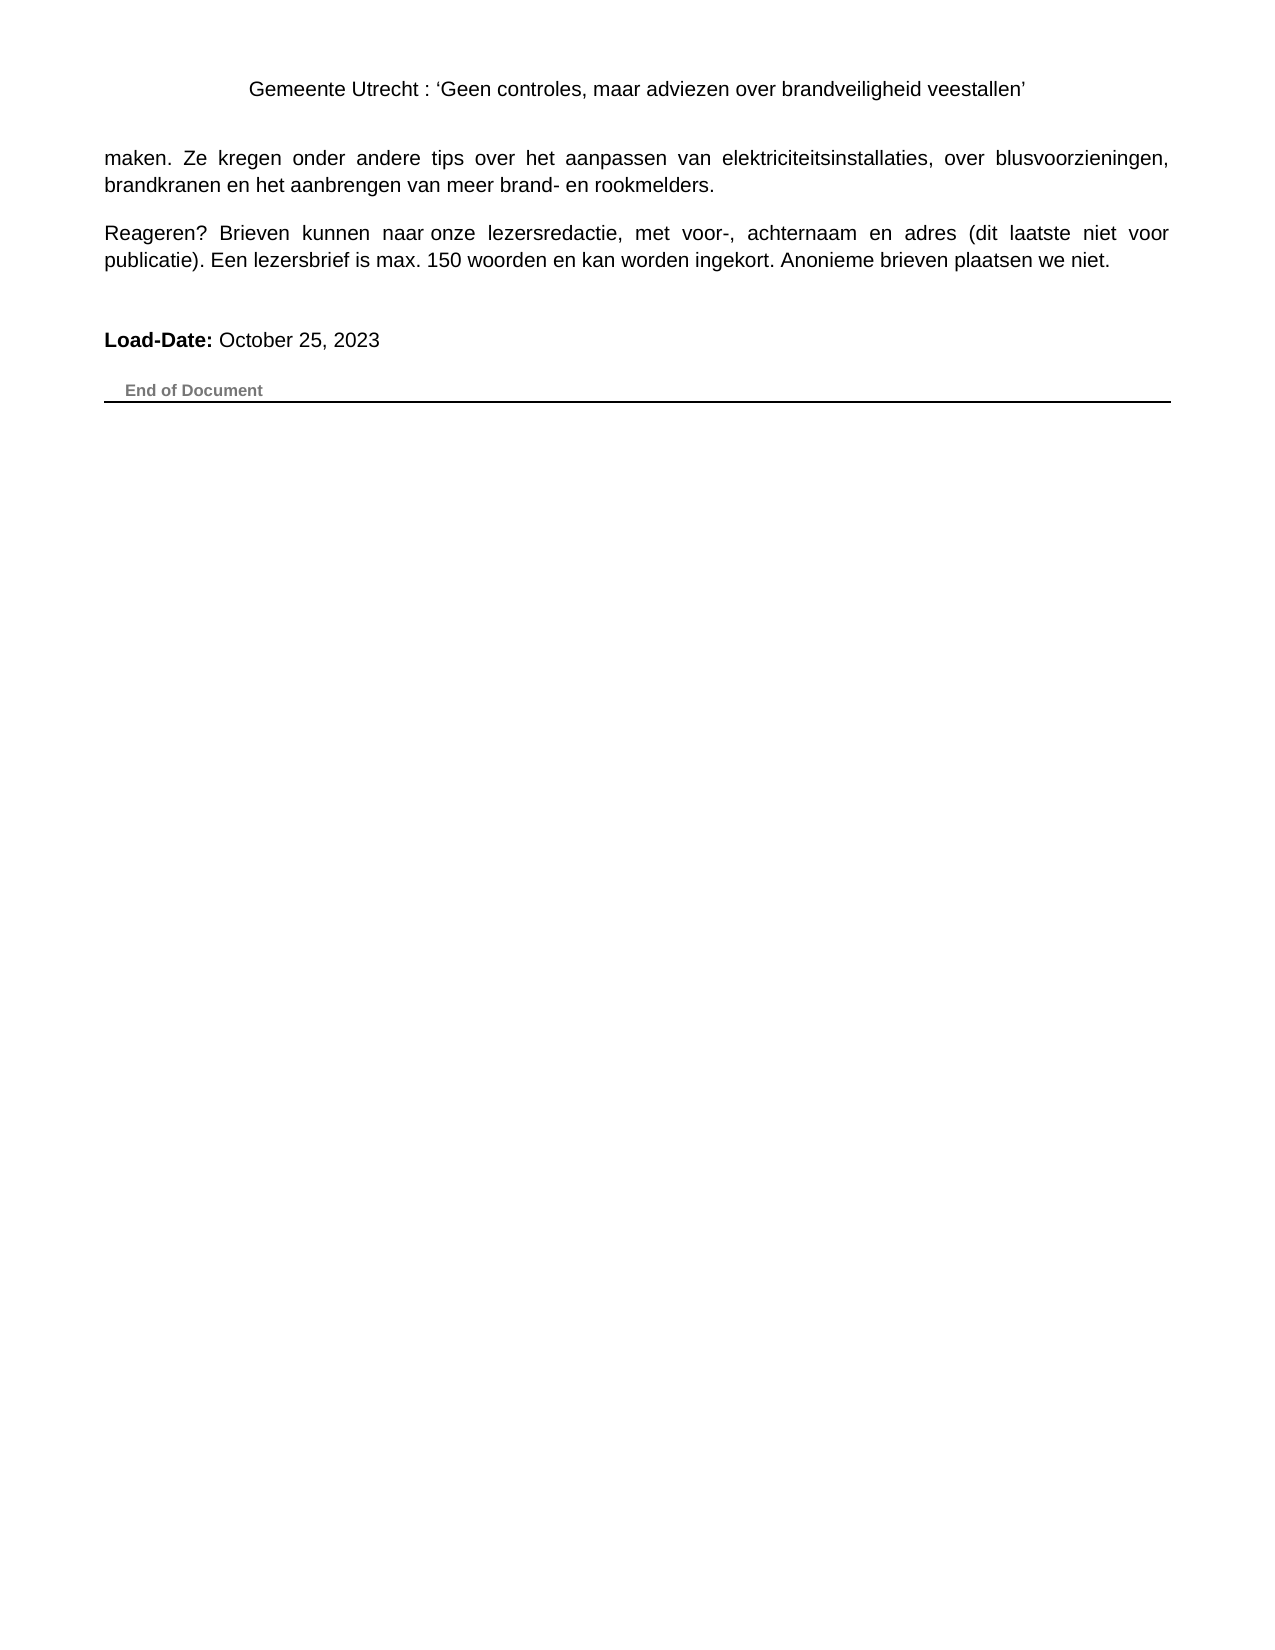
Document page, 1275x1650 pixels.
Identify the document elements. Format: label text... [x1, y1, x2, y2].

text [104, 142, 1171, 196]
text Reageren? Brieven kunnen naar onze lezersredactie, met voor-, achternaam en adres (dit laatste niet voor publicatie). Een lezersbrief is max. 150 woorden en kan worden ingekort. Anonieme brieven plaatsen we niet. [104, 217, 1171, 271]
text Load-Date: October 25, 2023 [104, 296, 1171, 352]
text End of Document [125, 381, 1171, 400]
